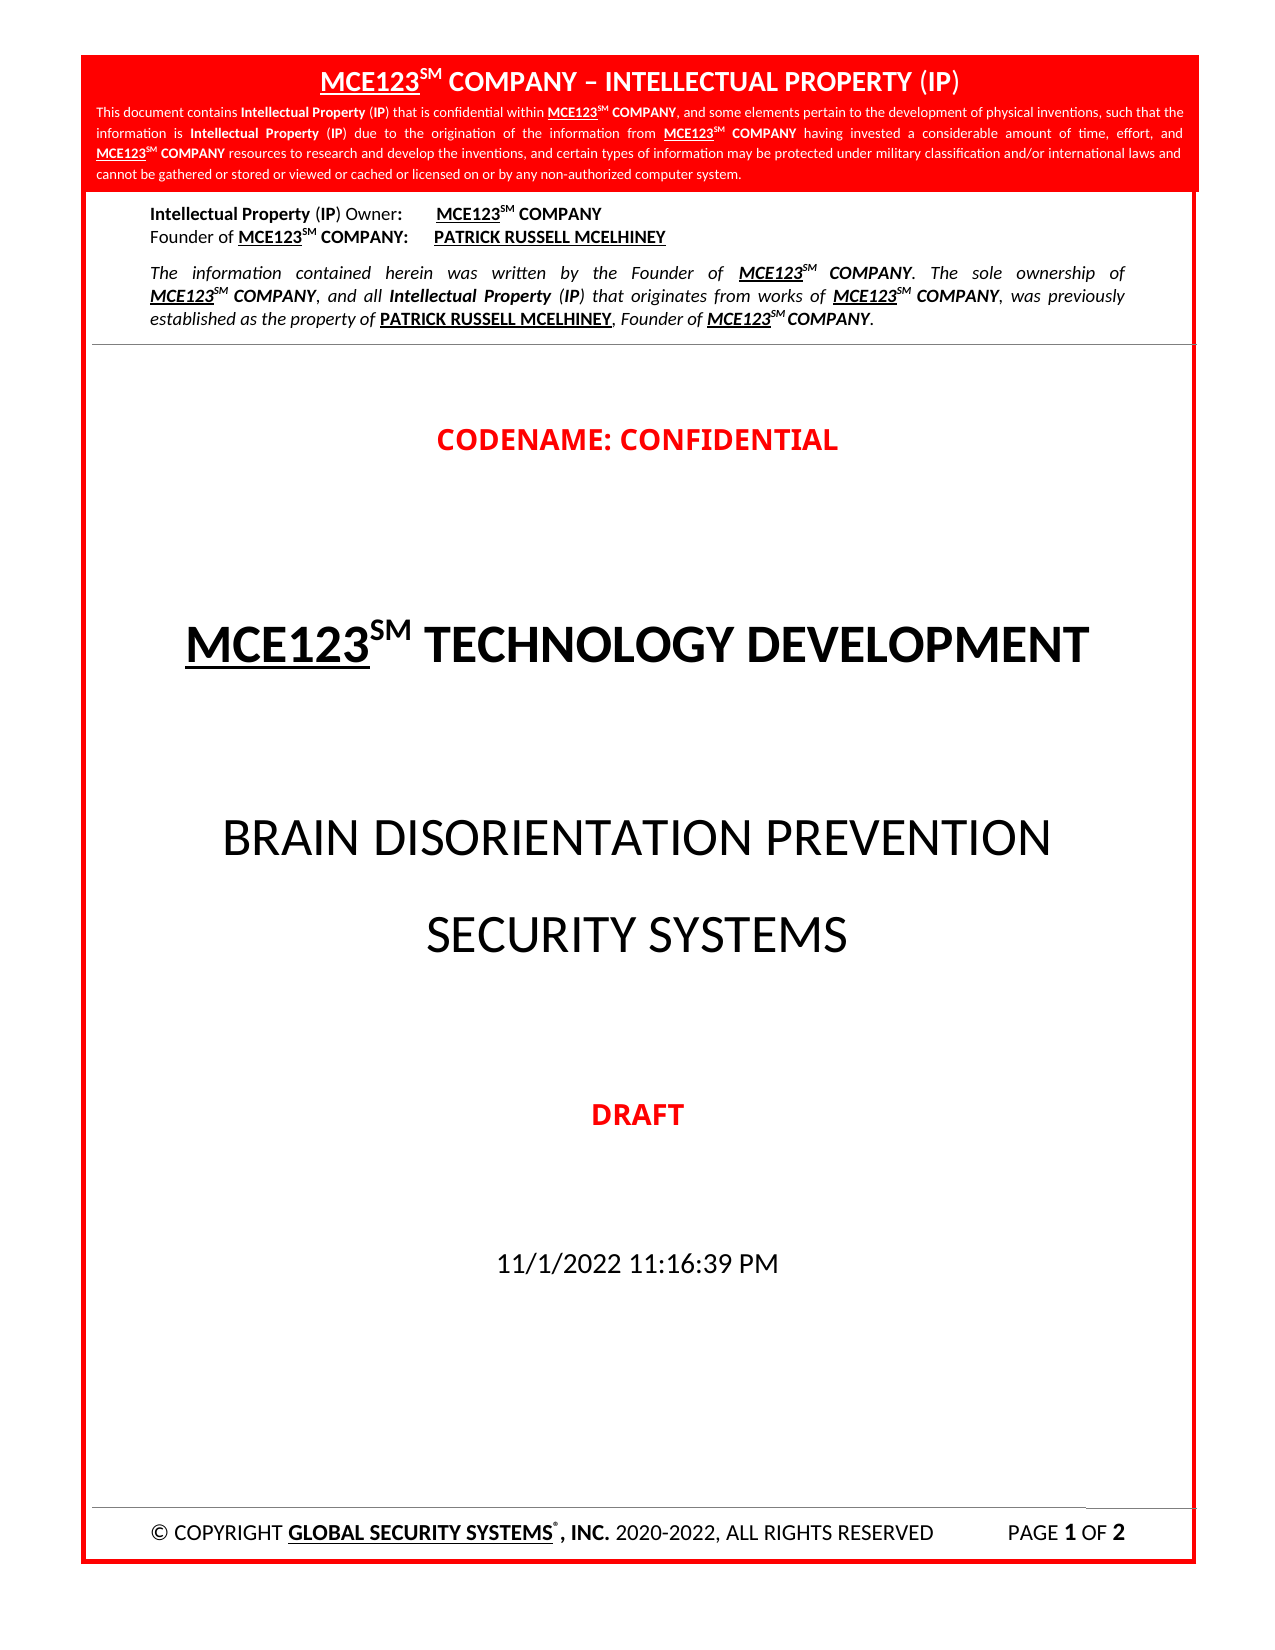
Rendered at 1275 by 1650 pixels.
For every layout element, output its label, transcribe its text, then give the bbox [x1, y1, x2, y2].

text DRAFT [150, 1094, 1125, 1133]
text 11/1/2022 11:16:39 PM [150, 1245, 1125, 1281]
text SECURITY SYSTEMS [150, 900, 1125, 966]
text MCE123SM TECHNOLOGY DEVELOPMENT [150, 609, 1125, 676]
text CODENAME: CONFIDENTIAL [150, 419, 1125, 459]
text BRAIN DISORIENTATION PREVENTION [150, 803, 1125, 869]
